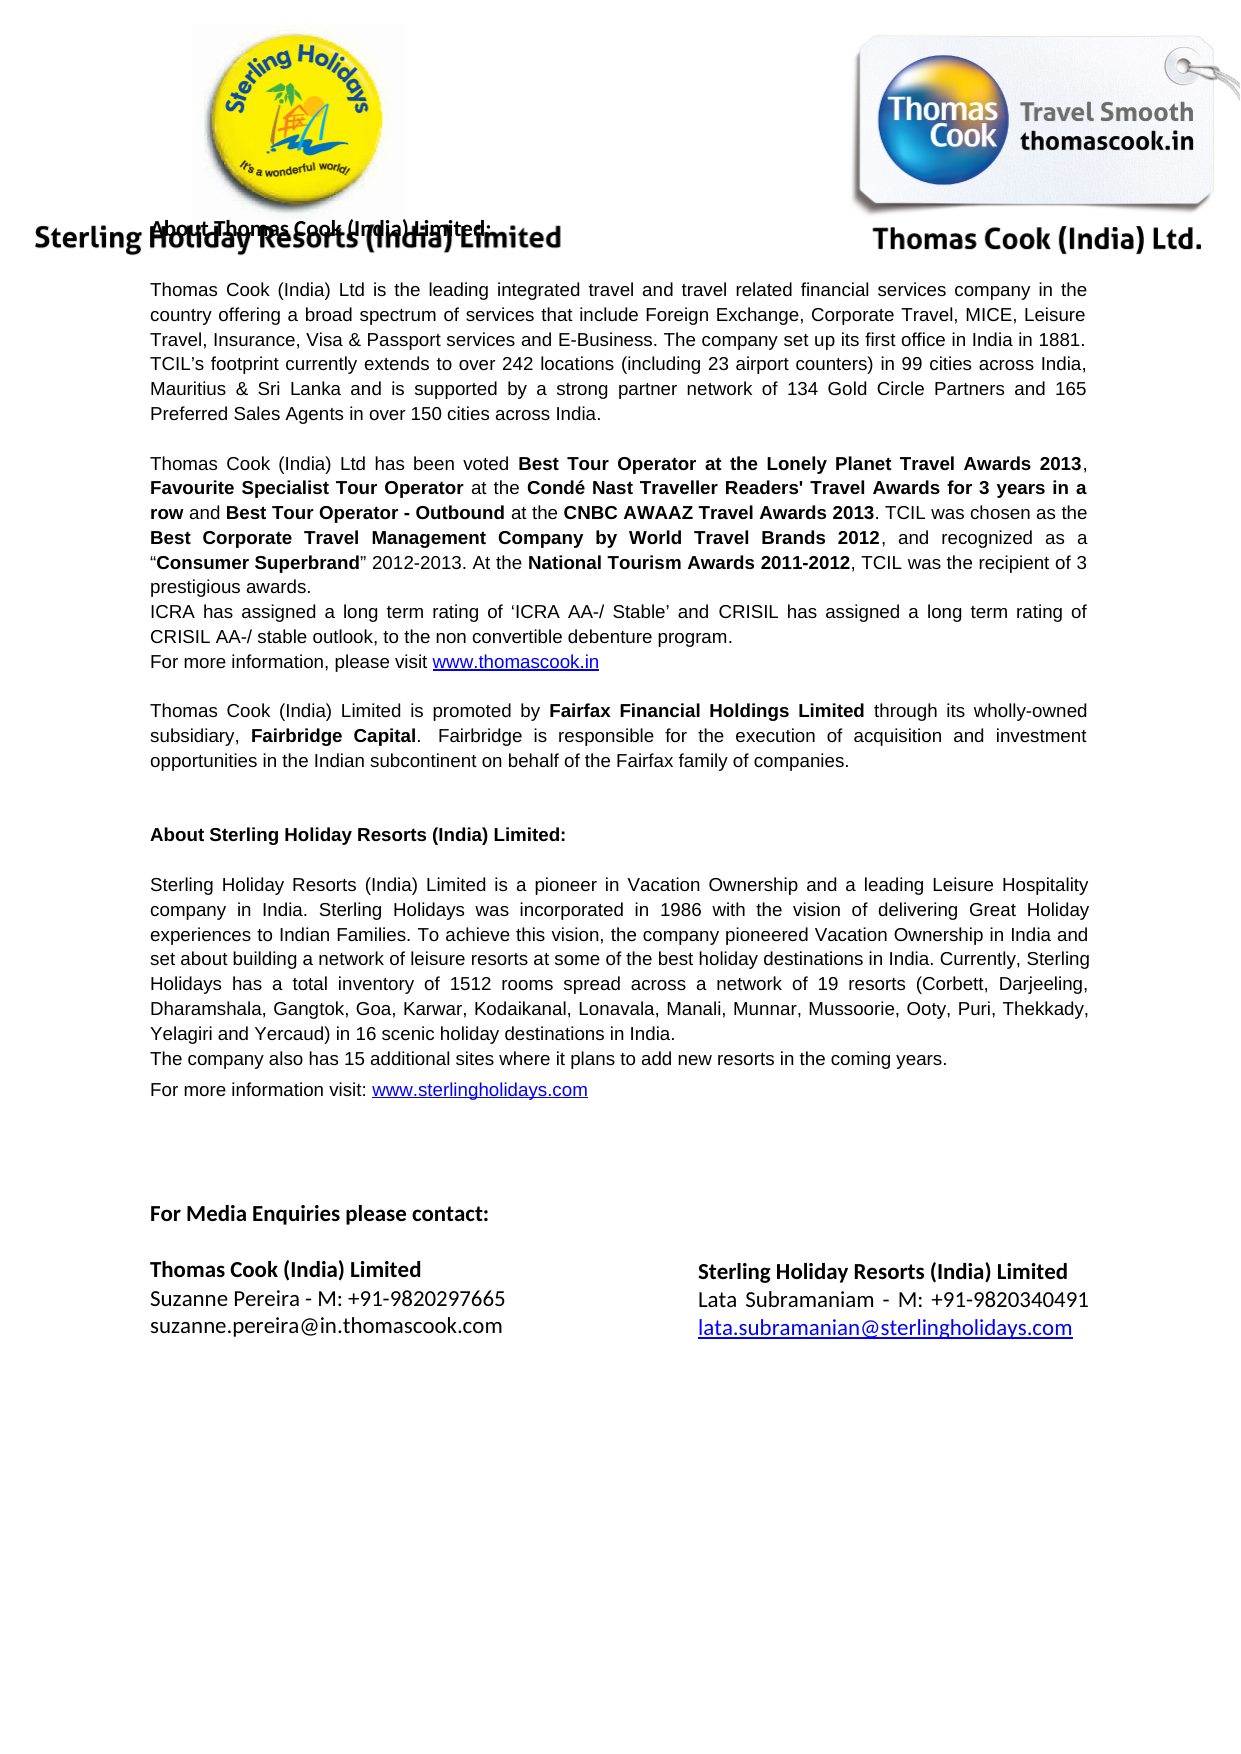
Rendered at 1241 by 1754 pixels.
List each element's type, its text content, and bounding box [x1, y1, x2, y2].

text suzanne.pereira@in.thomascook.com [150, 1312, 683, 1340]
text Suzanne Pereira - M: +91-9820297665 [150, 1284, 683, 1312]
text Sterling Holiday Resorts (India) Limited is a pioneer in Vacation Ownership and a leading Leisure Hospitality company in India. Sterling Holidays was incorporated in 1986 with the vision of delivering Great Holiday experiences to Indian Families. To achieve this vision, the company pioneered Vacation Ownership in India and set about building a network of leisure resorts at some of the best holiday destinations in India. Currently, Sterling Holidays has a total inventory of 1512 rooms spread across a network of 19 resorts (Corbett, Darjeeling, Dharamshala, Gangtok, Goa, Karwar, Kodaikanal, Lonavala, Manali, Munnar, Mussoorie, Ooty, Puri, Thekkady, Yelagiri and Yercaud) in 16 scenic holiday destinations in India. [150, 874, 1090, 1044]
picture [0, 0, 1241, 1754]
text Thomas Cook (India) Limited is promoted by Fairfax Financial Holdings Limited through its wholly-owned subsidiary, Fairbridge Capital. Fairbridge is responsible for the execution of acquisition and investment opportunities in the Indian subcontinent on behalf of the Fairfax family of companies. [150, 700, 1087, 771]
text For more information visit: www.sterlingholidays.com [150, 1078, 1090, 1100]
text Thomas Cook (India) Ltd has been voted Best Tour Operator at the Lonely Planet Travel Awards 2013, Favourite Specialist Tour Operator at the Condé Nast Traveller Readers' Travel Awards for 3 years in a row and Best Tour Operator - Outbound at the CNBC AWAAZ Travel Awards 2013. TCIL was chosen as the Best Corporate Travel Management Company by World Travel Brands 2012, and recognized as a “Consumer Superbrand” 2012-2013. At the National Tourism Awards 2011-2012, TCIL was the recipient of 3 prestigious awards. [150, 452, 1087, 598]
text For more information, please visit www.thomascook.in [150, 651, 1087, 672]
text About Thomas Cook (India) Limited: [150, 214, 1087, 242]
text Thomas Cook (India) Ltd is the leading integrated travel and travel related financial services company in the country offering a broad spectrum of services that include Foreign Exchange, Corporate Travel, MICE, Leisure Travel, Insurance, Visa & Passport services and E-Business. The company set up its first office in India in 1881. TCIL’s footprint currently extends to over 242 locations (including 23 airport counters) in 99 cities across India, Mauritius & Sri Lanka and is supported by a strong partner network of 134 Gold Circle Partners and 165 Preferred Sales Agents in over 150 cities across India. [150, 279, 1087, 424]
text About Sterling Holiday Resorts (India) Limited: [150, 824, 1090, 846]
text ICRA has assigned a long term rating of ‘ICRA AA-/ Stable’ and CRISIL has assigned a long term rating of CRISIL AA-/ stable outlook, to the non convertible debenture program. [150, 601, 1087, 647]
text For Media Enquiries please contact: [150, 1199, 1087, 1228]
text Thomas Cook (India) Limited [150, 1256, 683, 1284]
text The company also has 15 additional sites where it plans to add new resorts in the coming years. [150, 1047, 1090, 1069]
